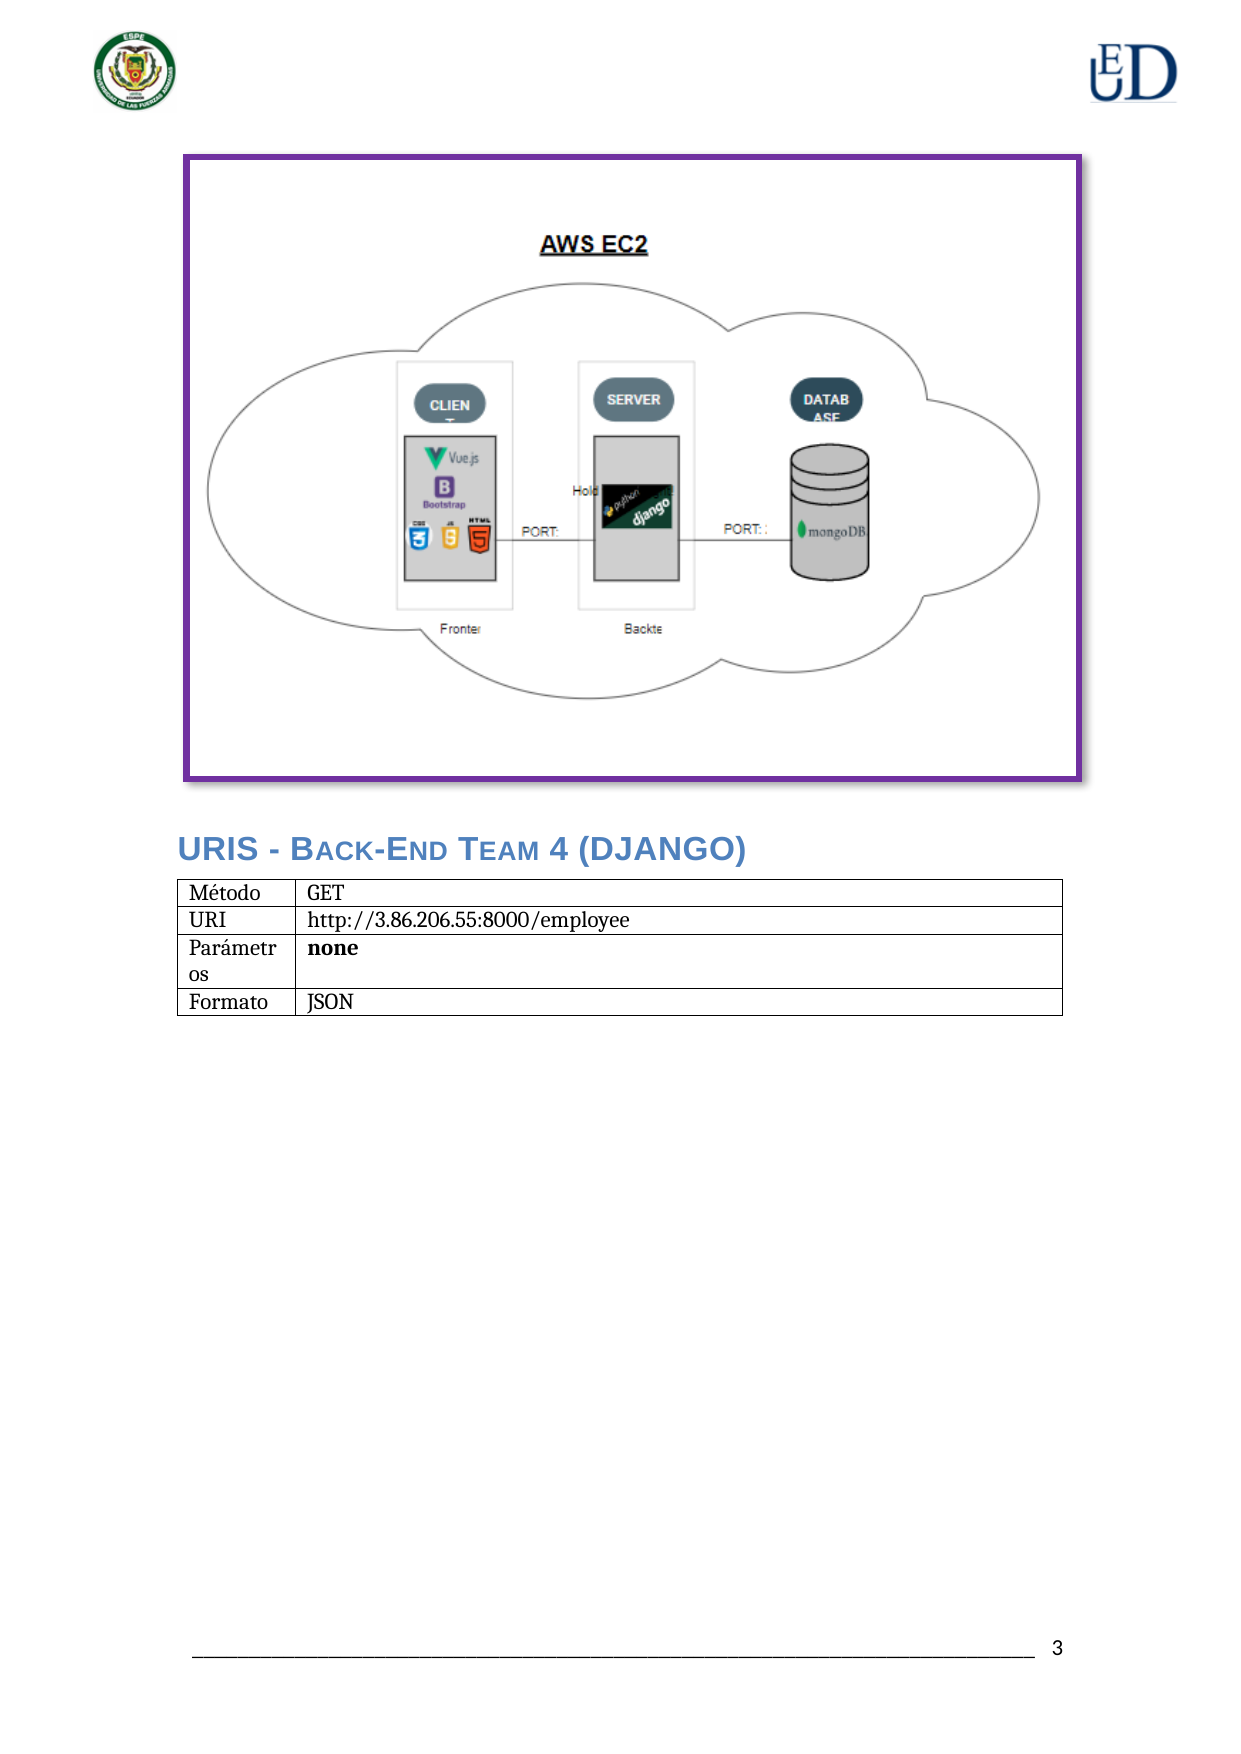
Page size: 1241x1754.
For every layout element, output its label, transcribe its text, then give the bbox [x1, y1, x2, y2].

subtitle URIS - Back-End Team 4 (DJANGO) [177, 829, 1063, 867]
table_header Método [178, 880, 295, 906]
table_header GET [296, 880, 1062, 906]
table_cell none [296, 935, 1062, 987]
table_cell JSON [296, 989, 1062, 1015]
picture [92, 30, 178, 113]
table_cell Formato [178, 989, 295, 1015]
table_cell http://3.86.206.55:8000/employee [296, 907, 1062, 934]
picture [190, 160, 1076, 776]
picture [1080, 30, 1181, 103]
table_cell URI [178, 907, 295, 934]
table_cell Parámetros [178, 935, 295, 987]
